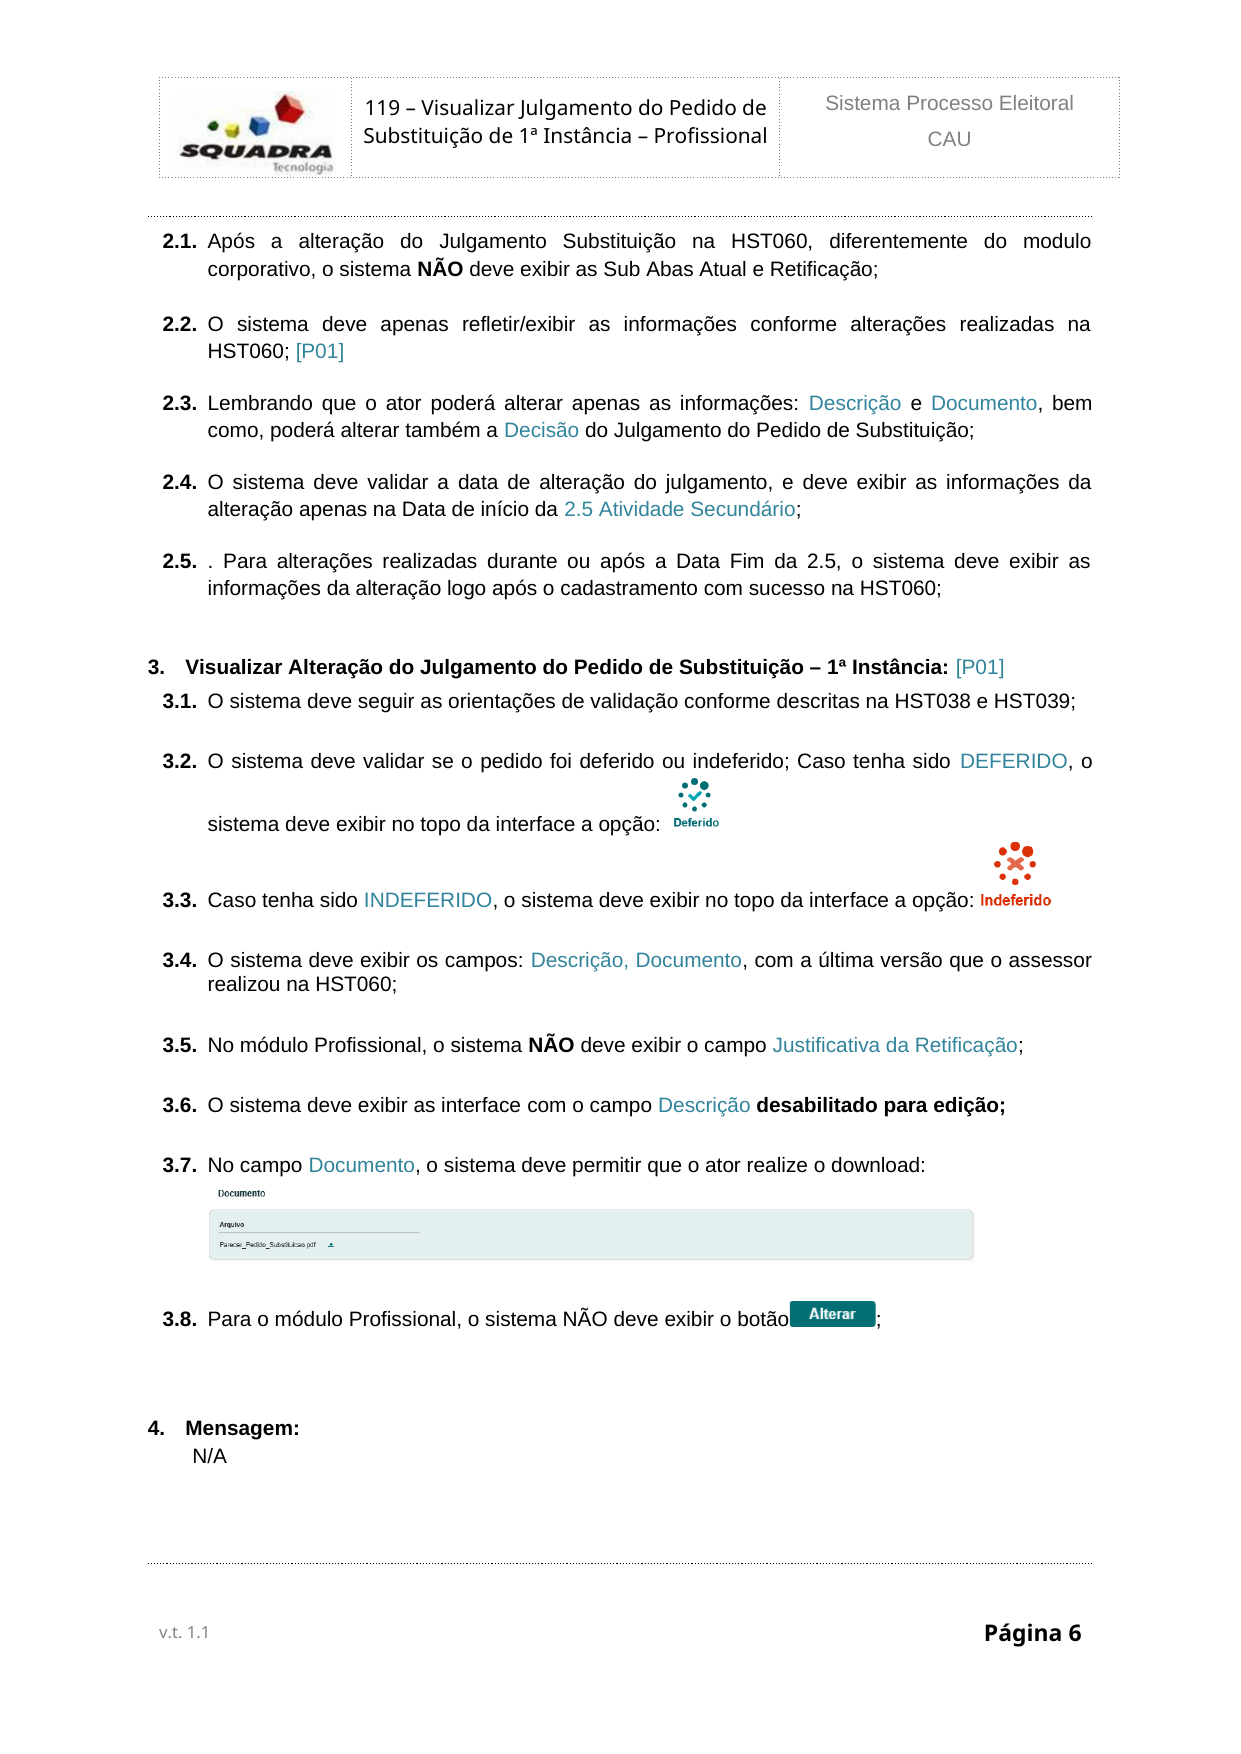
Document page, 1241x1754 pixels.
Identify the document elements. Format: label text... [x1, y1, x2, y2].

list Caso tenha sido INDEFERIDO, o sistema deve exibir no topo da interface a opção: [162, 842, 1092, 912]
list N/A [192, 1443, 1092, 1467]
list O sistema deve exibir os campos: Descrição, Documento, com a última versão que o assessor realizou na HST060; [162, 948, 1092, 996]
picture [789, 1301, 876, 1327]
list O sistema deve apenas refletir/exibir as informações conforme alterações realizadas na HST060; [P01] [162, 312, 1092, 363]
list . Para alterações realizadas durante ou após a Data Fim da 2.5, o sistema deve exibir as informações da alteração logo após o cadastramento com sucesso na HST060; [162, 549, 1092, 600]
list Para o módulo Profissional, o sistema NÃO deve exibir o botão; [162, 1301, 1092, 1331]
list No campo Documento, o sistema deve permitir que o ator realize o download: [162, 1153, 1092, 1177]
list O sistema deve seguir as orientações de validação conforme descritas na HST038 e HST039; [162, 689, 1092, 713]
list O sistema deve validar a data de alteração do julgamento, e deve exibir as informações da alteração apenas na Data de início da 2.5 Atividade Secundário; [162, 470, 1092, 521]
picture [174, 90, 337, 177]
picture [667, 773, 729, 832]
list Visualizar Alteração do Julgamento do Pedido de Substituição – 1ª Instância: [P01] [148, 655, 1092, 679]
list No módulo Profissional, o sistema NÃO deve exibir o campo Justificativa da Retificação; [162, 1032, 1092, 1056]
picture [980, 842, 1054, 908]
list Após a alteração do Julgamento Substituição na HST060, diferentemente do modulo corporativo, o sistema NÃO deve exibir as Sub Abas Atual e Retificação; [162, 229, 1092, 281]
list O sistema deve validar se o pedido foi deferido ou indeferido; Caso tenha sido DEFERIDO, o sistema deve exibir no topo da interface a opção: [162, 749, 1092, 836]
picture [206, 1183, 976, 1265]
list Lembrando que o ator poderá alterar apenas as informações: Descrição e Documento, bem como, poderá alterar também a Decisão do Julgamento do Pedido de Substituição; [162, 391, 1092, 442]
list Mensagem: [148, 1416, 1092, 1440]
list O sistema deve exibir as interface com o campo Descrição desabilitado para edição; [162, 1093, 1092, 1117]
